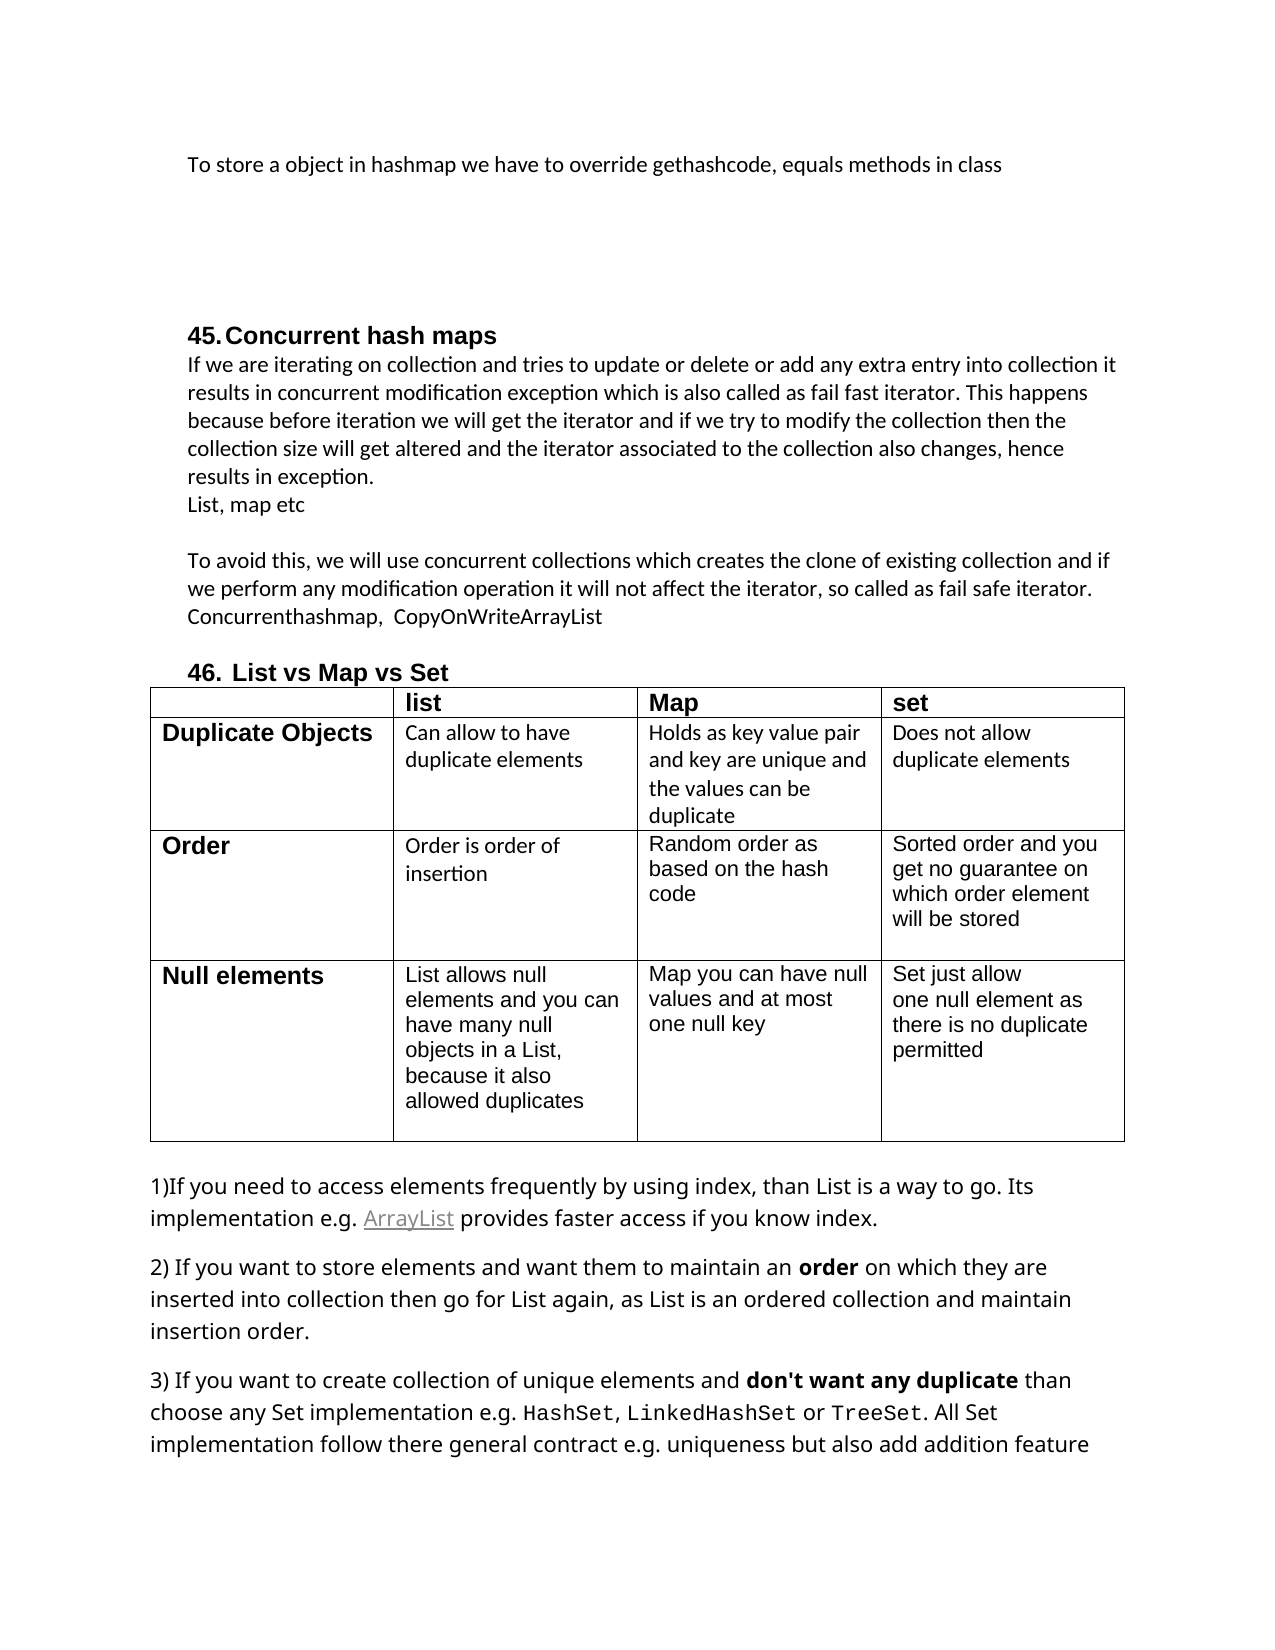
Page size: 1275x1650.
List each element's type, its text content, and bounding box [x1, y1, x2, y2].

table_cell List allows null elements and you can have many null objects in a List, because it also allowed duplicates [394, 961, 637, 1141]
table_cell Can allow to have duplicate elements [394, 718, 637, 830]
table_cell Duplicate Objects [151, 718, 393, 830]
text To avoid this, we will use concurrent collections which creates the clone of existing collection and if we perform any modification operation it will not affect the iterator, so called as fail safe iterator. [187, 546, 1125, 602]
text List, map etc [187, 490, 1125, 518]
text To store a object in hashmap we have to override gethashcode, equals methods in class [187, 150, 1125, 178]
list List vs Map vs Set [187, 658, 1125, 687]
text 1)If you need to access elements frequently by using index, than List is a way to go. Its implementation e.g. ArrayList provides faster access if you know index. [150, 1171, 1125, 1233]
text Concurrenthashmap, CopyOnWriteArrayList [187, 602, 1125, 630]
table_cell Order is order of insertion [394, 831, 637, 959]
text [150, 1364, 1125, 1459]
table_cell Holds as key value pair and key are unique and the values can be duplicate [638, 718, 881, 830]
text 2) If you want to store elements and want them to maintain an order on which they are inserted into collection then go for List again, as List is an ordered collection and maintain insertion order. [150, 1252, 1125, 1346]
table_cell Random order as based on the hash code [638, 831, 881, 959]
table_cell Null elements [151, 961, 393, 1141]
table_header [151, 688, 393, 717]
text If we are iterating on collection and tries to update or delete or add any extra entry into collection it results in concurrent modification exception which is also called as fail fast iterator. This happens because before iteration we will get the iterator and if we try to modify the collection then the collection size will get altered and the iterator associated to the collection also changes, hence results in exception. [187, 350, 1125, 490]
table_header set [882, 688, 1124, 717]
table_cell Set just allow one null element as there is no duplicate permitted [882, 961, 1124, 1141]
table_cell Order [151, 831, 393, 959]
table_cell Does not allow duplicate elements [882, 718, 1124, 830]
table_cell Sorted order and you get no guarantee on which order element will be stored [882, 831, 1124, 959]
table_header Map [638, 688, 881, 717]
list Concurrent hash maps [187, 321, 1125, 350]
table_header list [394, 688, 637, 717]
table_cell Map you can have null values and at most one null key [638, 961, 881, 1141]
